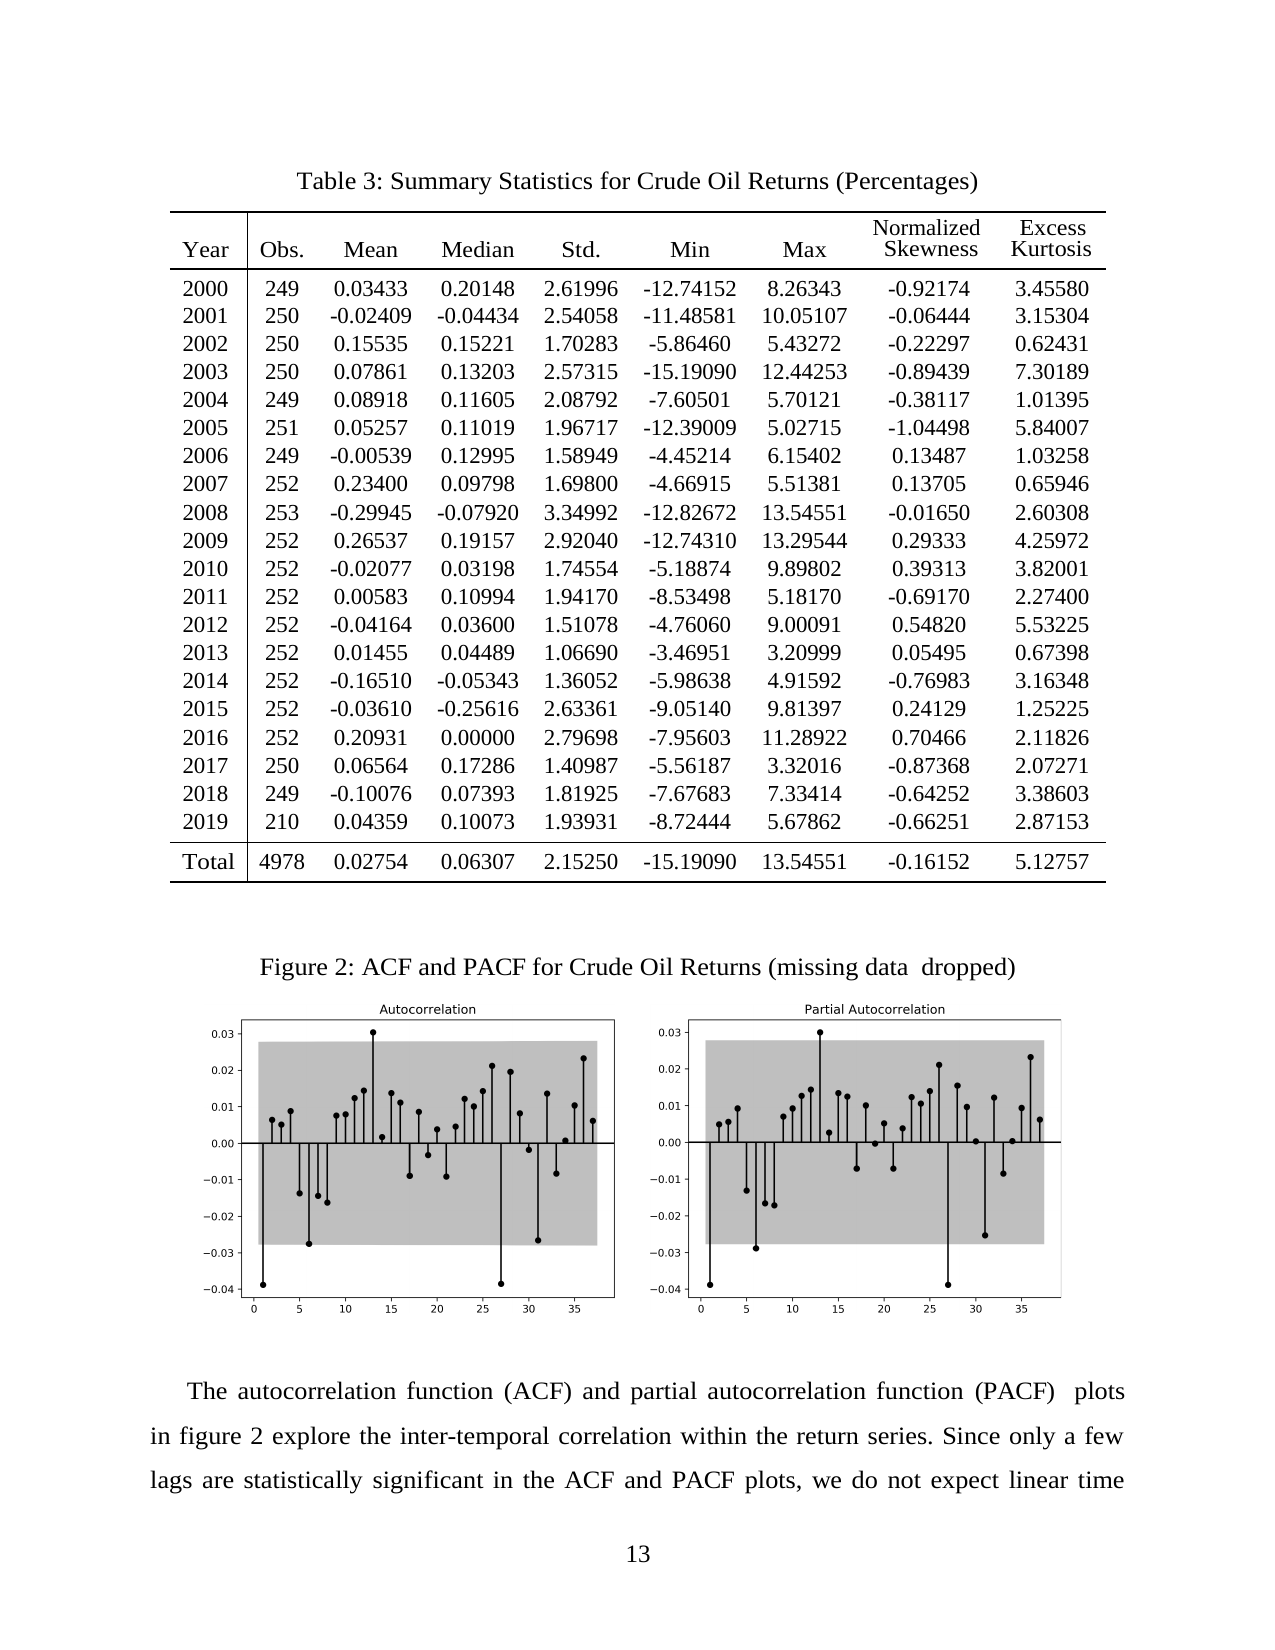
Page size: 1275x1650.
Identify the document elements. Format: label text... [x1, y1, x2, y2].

text Figure 2: ACF and PACF for Crude Oil Returns (missing data dropped) [179, 952, 1096, 981]
table_cell -0.02409 [318, 303, 424, 331]
table_cell 2002 [170, 331, 247, 359]
table_cell 2.92040 [532, 528, 631, 556]
table_cell 5.70121 [749, 388, 860, 416]
table_cell -3.46951 [631, 641, 749, 669]
table_cell -1.04498 [860, 416, 998, 444]
table_cell 1.03258 [998, 444, 1106, 472]
table_cell 249 [248, 444, 317, 472]
table_cell 2.79698 [532, 725, 631, 753]
table_cell 0.00583 [318, 585, 424, 613]
table_cell 7.30189 [998, 360, 1106, 388]
table_cell 5.67862 [749, 810, 860, 842]
table_cell 0.03198 [425, 556, 532, 584]
table_cell 1.40987 [532, 753, 631, 781]
table_cell -0.64252 [860, 781, 998, 809]
table_cell 2.63361 [532, 697, 631, 725]
table_cell 1.74554 [532, 556, 631, 584]
table_cell 4.25972 [998, 528, 1106, 556]
table_cell -7.95603 [631, 725, 749, 753]
table_header Obs. [248, 213, 317, 268]
table_cell 252 [248, 641, 317, 669]
table_cell 2011 [170, 585, 247, 613]
table_cell 5.43272 [749, 331, 860, 359]
table_cell 1.06690 [532, 641, 631, 669]
table_cell 0.01455 [318, 641, 424, 669]
table_cell 2019 [170, 810, 247, 842]
table_cell 249 [248, 781, 317, 809]
table_cell 0.24129 [860, 697, 998, 725]
table_header Max [749, 213, 860, 268]
table_cell 252 [248, 725, 317, 753]
table_cell 1.81925 [532, 781, 631, 809]
table_cell -7.60501 [631, 388, 749, 416]
table_cell 0.02754 [318, 843, 424, 881]
table_cell -4.66915 [631, 472, 749, 500]
table_cell 2005 [170, 416, 247, 444]
table_cell -4.45214 [631, 444, 749, 472]
table_cell 3.16348 [998, 669, 1106, 697]
table_cell 1.36052 [532, 669, 631, 697]
table_cell 1.94170 [532, 585, 631, 613]
table_cell 2009 [170, 528, 247, 556]
table_header Mean [318, 213, 424, 268]
table_cell -7.67683 [631, 781, 749, 809]
table_header Median [425, 213, 532, 268]
table_cell -15.19090 [631, 360, 749, 388]
table_cell 0.39313 [860, 556, 998, 584]
table_cell -12.82672 [631, 500, 749, 528]
table_cell 0.03600 [425, 613, 532, 641]
table_cell -0.16152 [860, 843, 998, 881]
table_cell 0.11605 [425, 388, 532, 416]
table_cell 0.15535 [318, 331, 424, 359]
table_cell 2016 [170, 725, 247, 753]
table_cell 2001 [170, 303, 247, 331]
text The autocorrelation function (ACF) and partial autocorrelation function (PACF) plots in figure 2 explore the inter-temporal correlation within the return series. Since only a few lags are statistically significant in the ACF and PACF plots, we do not expect linear time [150, 1376, 1125, 1494]
table_cell 250 [248, 331, 317, 359]
table_cell -4.76060 [631, 613, 749, 641]
table_header Normalized Skewness [860, 213, 998, 268]
table_cell 252 [248, 697, 317, 725]
table_cell 5.53225 [998, 613, 1106, 641]
table_cell -15.19090 [631, 843, 749, 881]
table_cell 0.20931 [318, 725, 424, 753]
table_cell 3.34992 [532, 500, 631, 528]
table_cell 2.54058 [532, 303, 631, 331]
table_cell 0.11019 [425, 416, 532, 444]
table_cell -0.01650 [860, 500, 998, 528]
table_cell 13.54551 [749, 500, 860, 528]
table_cell -0.38117 [860, 388, 998, 416]
table_cell 0.20148 [425, 270, 532, 303]
table_cell 0.65946 [998, 472, 1106, 500]
table_header Std. [532, 213, 631, 268]
table_cell -0.00539 [318, 444, 424, 472]
table_cell 0.15221 [425, 331, 532, 359]
table_cell 2008 [170, 500, 247, 528]
table_cell 2000 [170, 270, 247, 303]
table_cell 12.44253 [749, 360, 860, 388]
table_cell 13.29544 [749, 528, 860, 556]
table_cell 3.45580 [998, 270, 1106, 303]
table_cell 0.67398 [998, 641, 1106, 669]
table_cell 0.10073 [425, 810, 532, 842]
table_header Excess Kurtosis [998, 213, 1106, 268]
table_cell -0.69170 [860, 585, 998, 613]
table_cell 2.27400 [998, 585, 1106, 613]
table_cell 2012 [170, 613, 247, 641]
table_cell 2007 [170, 472, 247, 500]
table_cell -5.18874 [631, 556, 749, 584]
table_cell 0.06307 [425, 843, 532, 881]
table_cell 2015 [170, 697, 247, 725]
table_cell -12.74310 [631, 528, 749, 556]
table_cell 252 [248, 528, 317, 556]
table_cell 2.87153 [998, 810, 1106, 842]
table_header Min [631, 213, 749, 268]
table_cell -0.04164 [318, 613, 424, 641]
table_cell 0.19157 [425, 528, 532, 556]
table_cell -0.05343 [425, 669, 532, 697]
table_cell 11.28922 [749, 725, 860, 753]
table_cell 0.12995 [425, 444, 532, 472]
table_cell 0.04489 [425, 641, 532, 669]
table_cell 210 [248, 810, 317, 842]
table_cell 1.51078 [532, 613, 631, 641]
table_cell 1.93931 [532, 810, 631, 842]
table_cell 8.26343 [749, 270, 860, 303]
table_cell 0.05495 [860, 641, 998, 669]
table_cell 251 [248, 416, 317, 444]
table_cell 253 [248, 500, 317, 528]
table_cell 3.15304 [998, 303, 1106, 331]
table_cell 250 [248, 360, 317, 388]
table_cell 0.04359 [318, 810, 424, 842]
table_cell 5.18170 [749, 585, 860, 613]
table_cell 0.70466 [860, 725, 998, 753]
table_cell 5.84007 [998, 416, 1106, 444]
table_cell Total [170, 843, 247, 881]
table_cell 5.02715 [749, 416, 860, 444]
table_cell 0.13203 [425, 360, 532, 388]
table_cell -0.07920 [425, 500, 532, 528]
table_header Year [170, 213, 247, 268]
table_cell 0.05257 [318, 416, 424, 444]
table_cell 0.08918 [318, 388, 424, 416]
table_cell 9.89802 [749, 556, 860, 584]
table_cell 2017 [170, 753, 247, 781]
table_cell 0.26537 [318, 528, 424, 556]
table_cell 2013 [170, 641, 247, 669]
table_cell 1.69800 [532, 472, 631, 500]
table_cell 250 [248, 753, 317, 781]
picture [203, 1004, 615, 1313]
table_cell 0.13487 [860, 444, 998, 472]
table_cell -11.48581 [631, 303, 749, 331]
table_cell -0.02077 [318, 556, 424, 584]
table_cell 5.12757 [998, 843, 1106, 881]
table_cell 4978 [248, 843, 317, 881]
table_cell -0.29945 [318, 500, 424, 528]
table_cell 9.81397 [749, 697, 860, 725]
table_cell -0.89439 [860, 360, 998, 388]
table_cell -0.76983 [860, 669, 998, 697]
table_cell -8.53498 [631, 585, 749, 613]
table_cell 1.70283 [532, 331, 631, 359]
table_cell 0.07393 [425, 781, 532, 809]
table_cell 7.33414 [749, 781, 860, 809]
table_cell -0.22297 [860, 331, 998, 359]
table_cell 2018 [170, 781, 247, 809]
table_cell 2.61996 [532, 270, 631, 303]
table_cell 1.25225 [998, 697, 1106, 725]
table_cell -8.72444 [631, 810, 749, 842]
table_cell 1.96717 [532, 416, 631, 444]
table_cell 4.91592 [749, 669, 860, 697]
table_cell 0.13705 [860, 472, 998, 500]
table_cell -0.25616 [425, 697, 532, 725]
table_cell 2.57315 [532, 360, 631, 388]
table_cell -0.04434 [425, 303, 532, 331]
table_cell 3.82001 [998, 556, 1106, 584]
table_cell 252 [248, 669, 317, 697]
table_cell 0.54820 [860, 613, 998, 641]
table_cell -0.66251 [860, 810, 998, 842]
table_cell 0.29333 [860, 528, 998, 556]
table_cell 0.00000 [425, 725, 532, 753]
table_cell 250 [248, 303, 317, 331]
table_cell -0.03610 [318, 697, 424, 725]
table_cell 1.01395 [998, 388, 1106, 416]
table_cell 252 [248, 556, 317, 584]
table_cell 0.62431 [998, 331, 1106, 359]
table_cell -9.05140 [631, 697, 749, 725]
picture [650, 1004, 1062, 1313]
table_cell 2004 [170, 388, 247, 416]
table_cell 9.00091 [749, 613, 860, 641]
table_cell -0.87368 [860, 753, 998, 781]
table_cell 249 [248, 388, 317, 416]
table_cell 2.08792 [532, 388, 631, 416]
table_cell 0.17286 [425, 753, 532, 781]
table_cell 2003 [170, 360, 247, 388]
table_cell -5.98638 [631, 669, 749, 697]
table_cell 1.58949 [532, 444, 631, 472]
table_cell 0.10994 [425, 585, 532, 613]
table_cell 252 [248, 585, 317, 613]
table_cell 10.05107 [749, 303, 860, 331]
table_cell 2006 [170, 444, 247, 472]
table_cell 252 [248, 613, 317, 641]
table_cell -12.39009 [631, 416, 749, 444]
table_cell 3.38603 [998, 781, 1106, 809]
table_cell 2014 [170, 669, 247, 697]
table_cell 0.07861 [318, 360, 424, 388]
table_cell 2010 [170, 556, 247, 584]
table_cell -12.74152 [631, 270, 749, 303]
table_cell 0.03433 [318, 270, 424, 303]
table_cell -5.86460 [631, 331, 749, 359]
table_cell 13.54551 [749, 843, 860, 881]
table_cell 3.20999 [749, 641, 860, 669]
table_cell 6.15402 [749, 444, 860, 472]
table_cell 0.09798 [425, 472, 532, 500]
table_cell 0.23400 [318, 472, 424, 500]
table_cell 249 [248, 270, 317, 303]
table_cell 0.06564 [318, 753, 424, 781]
table_cell 2.15250 [532, 843, 631, 881]
table_cell 2.60308 [998, 500, 1106, 528]
table_cell -0.10076 [318, 781, 424, 809]
table_cell -5.56187 [631, 753, 749, 781]
table_cell 252 [248, 472, 317, 500]
table_cell -0.16510 [318, 669, 424, 697]
table_cell -0.06444 [860, 303, 998, 331]
table_cell 2.11826 [998, 725, 1106, 753]
table_cell 5.51381 [749, 472, 860, 500]
text Table 3: Summary Statistics for Crude Oil Returns (Percentages) [180, 166, 1096, 195]
table_cell 3.32016 [749, 753, 860, 781]
table_cell -0.92174 [860, 270, 998, 303]
table_cell 2.07271 [998, 753, 1106, 781]
